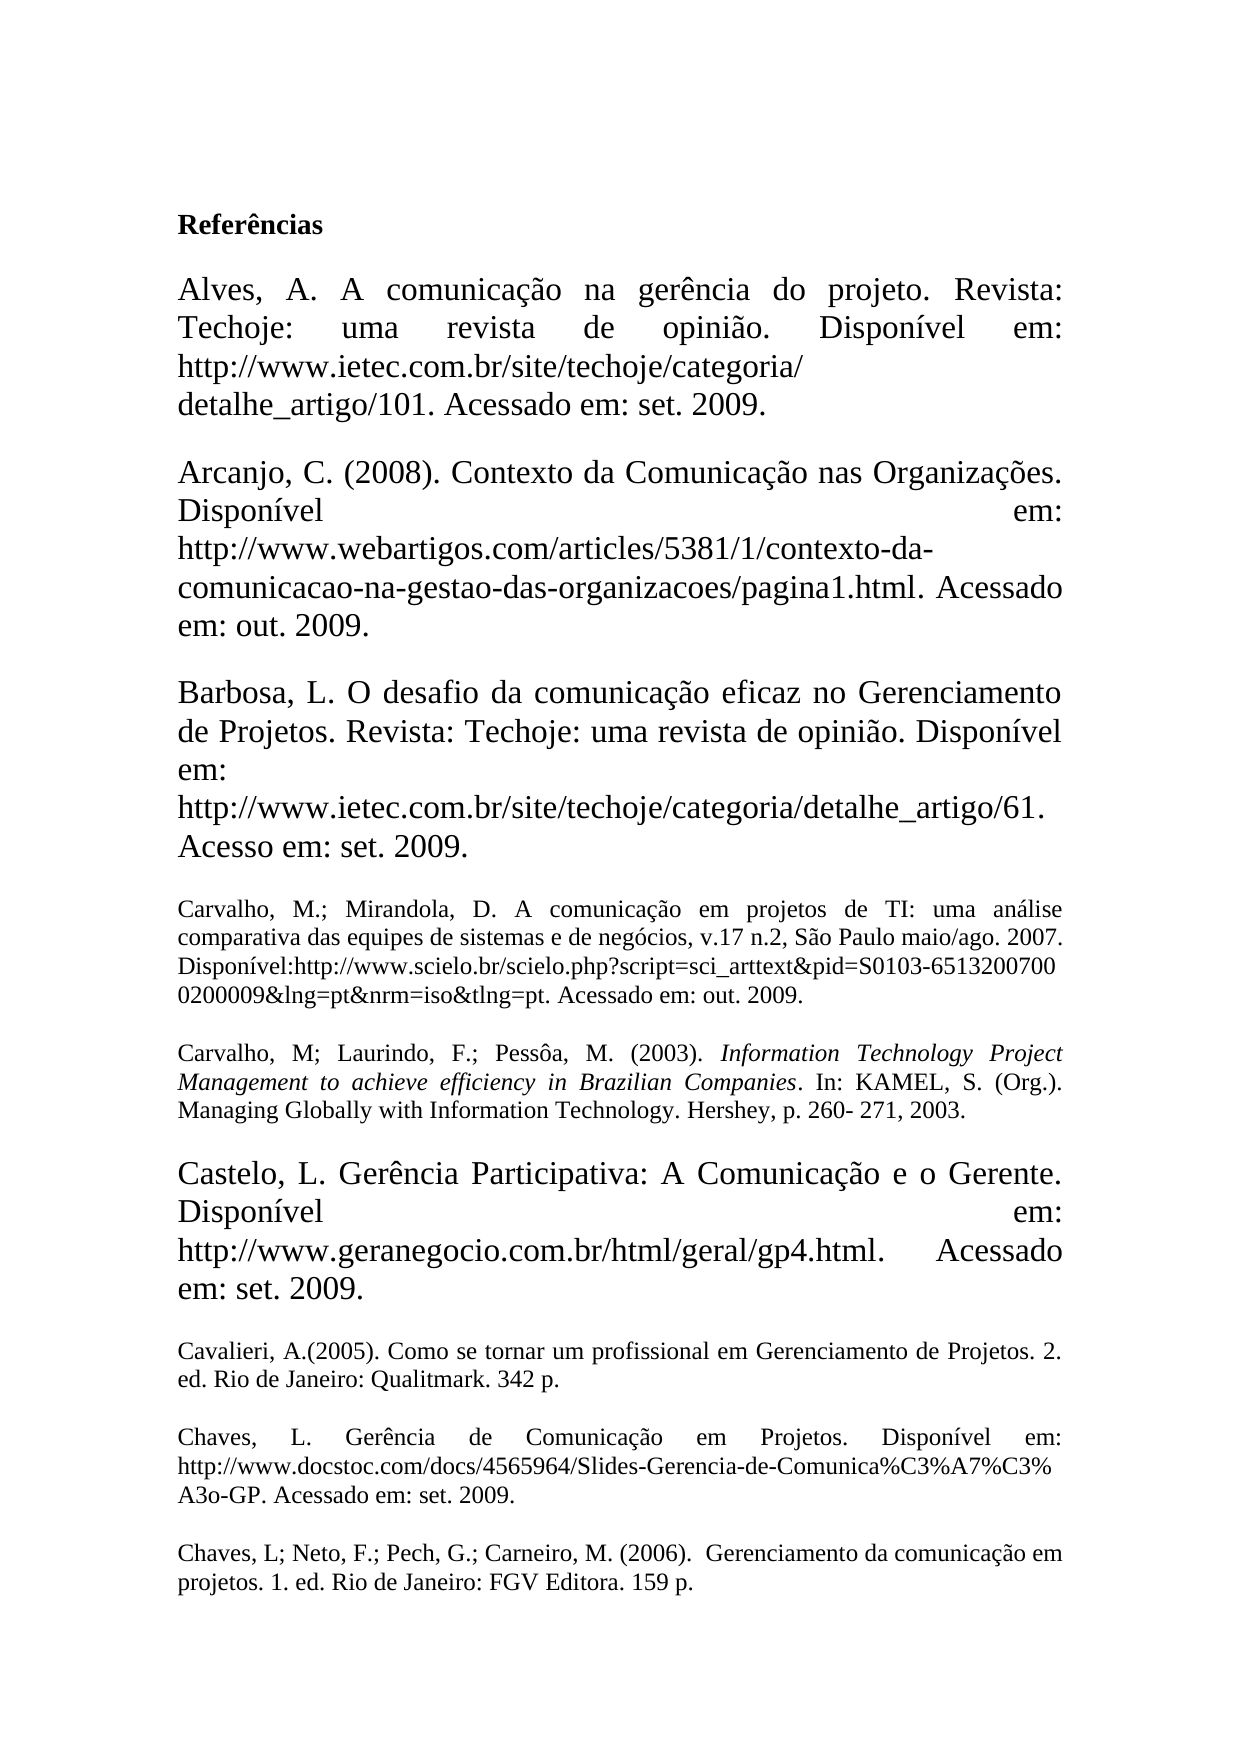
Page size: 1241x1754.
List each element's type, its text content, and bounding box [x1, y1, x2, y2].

text Carvalho, M; Laurindo, F.; Pessôa, M. (2003). Information Technology Project Management to achieve efficiency in Brazilian Companies. In: KAMEL, S. (Org.). Managing Globally with Information Technology. Hershey, p. 260- 271, 2003. [177, 1038, 1063, 1124]
subtitle Arcanjo, C. (2008). Contexto da Comunicação nas Organizações. Disponível em: http://www.webartigos.com/articles/5381/1/contexto-da-comunicacao-na-gestao-das-organizacoes/pagina1.html. Acessado em: out. 2009. [177, 452, 1063, 644]
subtitle Referências [177, 207, 1063, 240]
text Chaves, L; Neto, F.; Pech, G.; Carneiro, M. (2006). Gerenciamento da comunicação em projetos. 1. ed. Rio de Janeiro: FGV Editora. 159 p. [177, 1538, 1063, 1595]
text Cavalieri, A.(2005). Como se tornar um profissional em Gerenciamento de Projetos. 2. ed. Rio de Janeiro: Qualitmark. 342 p. [177, 1336, 1063, 1393]
subtitle Carvalho, M.; Mirandola, D. A comunicação em projetos de TI: uma análise comparativa das equipes de sistemas e de negócios, v.17 n.2, São Paulo maio/ago. 2007. Disponível:http://www.scielo.br/scielo.php?script=sci_arttext&pid=S0103-6513200700 0200009&lng=pt&nrm=iso&tlng=pt. Acessado em: out. 2009. [177, 894, 1063, 1009]
text Chaves, L. Gerência de Comunicação em Projetos. Disponível em: http://www.docstoc.com/docs/4565964/Slides-Gerencia-de-Comunica%C3%A7%C3% A3o-GP. Acessado em: set. 2009. [177, 1422, 1063, 1509]
subtitle Castelo, L. Gerência Participativa: A Comunicação e o Gerente. Disponível em: http://www.geranegocio.com.br/html/geral/gp4.html. Acessado em: set. 2009. [177, 1153, 1063, 1307]
subtitle Barbosa, L. O desafio da comunicação eficaz no Gerenciamento de Projetos. Revista: Techoje: uma revista de opinião. Disponível em: http://www.ietec.com.br/site/techoje/categoria/detalhe_artigo/61. Acesso em: set. 2009. [177, 673, 1063, 864]
subtitle Alves, A. A comunicação na gerência do projeto. Revista: Techoje: uma revista de opinião. Disponível em: http://www.ietec.com.br/site/techoje/categoria/ detalhe_artigo/101. Acessado em: set. 2009. [177, 269, 1063, 423]
